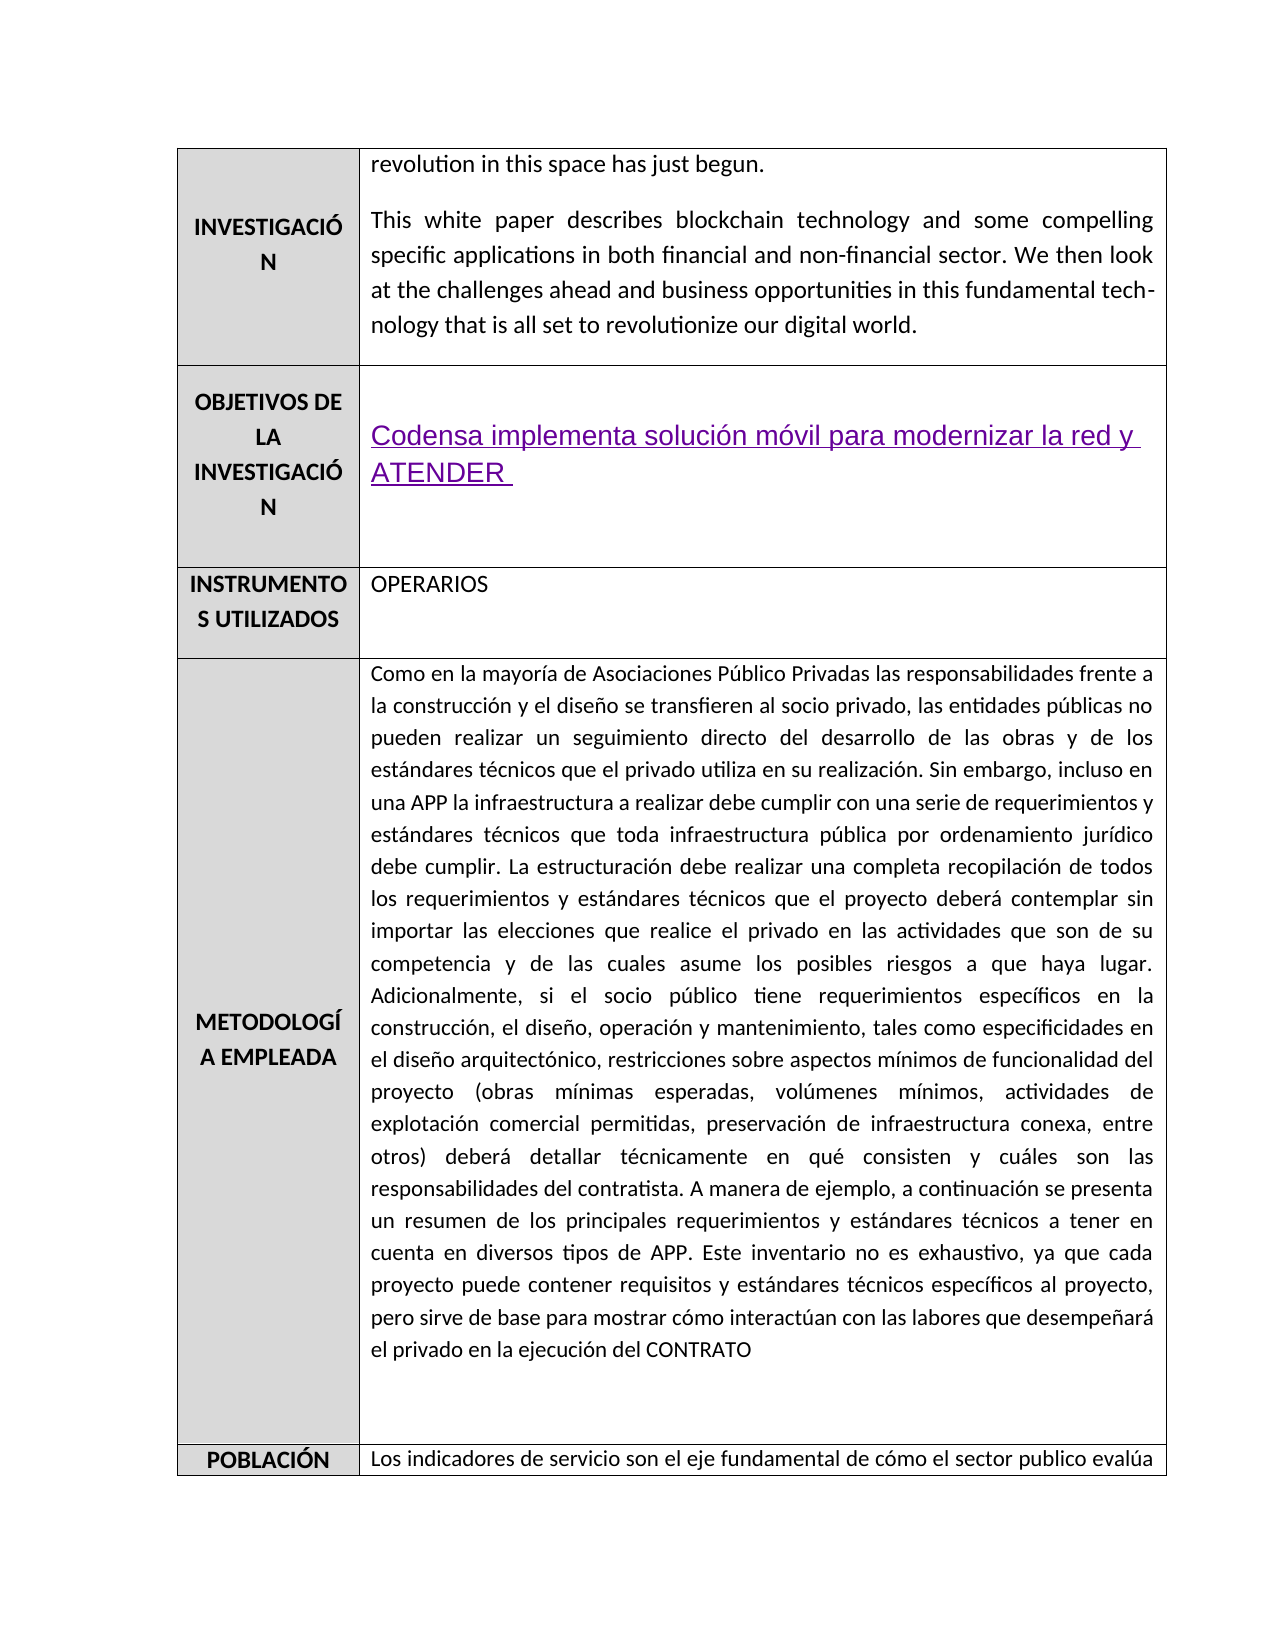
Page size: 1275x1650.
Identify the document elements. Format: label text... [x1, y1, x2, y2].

table_cell INSTRUMENTOS UTILIZADOS [178, 568, 359, 658]
table_cell OPERARIOS [360, 568, 1166, 658]
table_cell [360, 149, 1166, 365]
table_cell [178, 149, 359, 365]
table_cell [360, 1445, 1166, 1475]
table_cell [178, 1445, 359, 1475]
table_cell Como en la mayoría de Asociaciones Público Privadas las responsabilidades frente a la construcción y el diseño se transfieren al socio privado, las entidades públicas no pueden realizar un seguimiento directo del desarrollo de las obras y de los estándares técnicos que el privado utiliza en su realización. Sin embargo, incluso en una APP la infraestructura a realizar debe cumplir con una serie de requerimientos y estándares técnicos que toda infraestructura pública por ordenamiento jurídico debe cumplir. La estructuración debe realizar una completa recopilación de todos los requerimientos y estándares técnicos que el proyecto deberá contemplar sin importar las elecciones que realice el privado en las actividades que son de su competencia y de las cuales asume los posibles riesgos a que haya lugar. Adicionalmente, si el socio público tiene requerimientos específicos en la construcción, el diseño, operación y mantenimiento, tales como especificidades en el diseño arquitectónico, restricciones sobre aspectos mínimos de funcionalidad del proyecto (obras mínimas esperadas, volúmenes mínimos, actividades de explotación comercial permitidas, preservación de infraestructura conexa, entre otros) deberá detallar técnicamente en qué consisten y cuáles son las responsabilidades del contratista. A manera de ejemplo, a continuación se presenta un resumen de los principales requerimientos y estándares técnicos a tener en cuenta en diversos tipos de APP. Este inventario no es exhaustivo, ya que cada proyecto puede contener requisitos y estándares técnicos específicos al proyecto, pero sirve de base para mostrar cómo interactúan con las labores que desempeñará el privado en la ejecución del CONTRATO [360, 659, 1166, 1443]
table_cell METODOLOGÍA EMPLEADA [178, 659, 359, 1443]
table_cell OBJETIVOS DE LA INVESTIGACIÓN [178, 366, 359, 567]
table_cell Codensa implementa solución móvil para modernizar la red y ATENDER [360, 366, 1166, 567]
